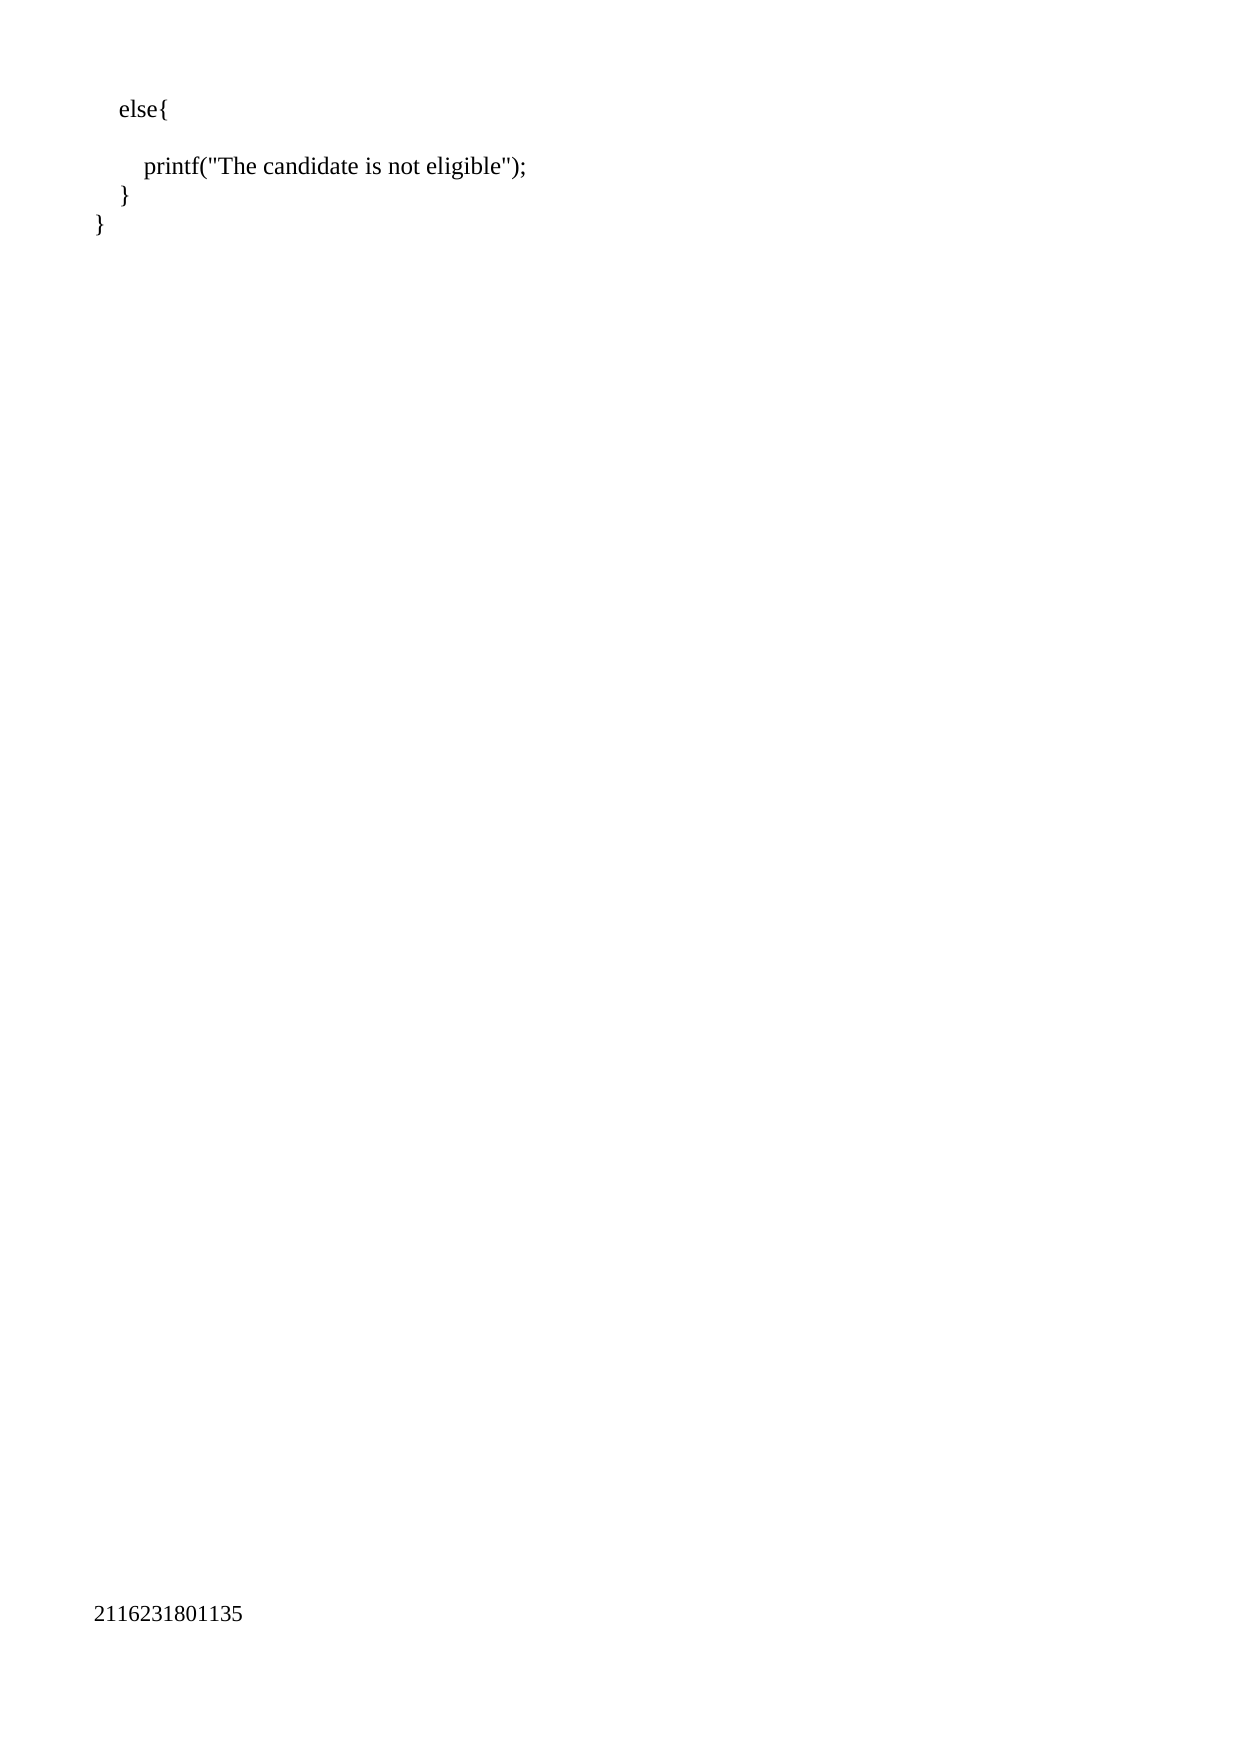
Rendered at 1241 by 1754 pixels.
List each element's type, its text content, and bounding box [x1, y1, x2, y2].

text } [94, 180, 1155, 209]
text printf("The candidate is not eligible"); [94, 151, 1155, 180]
text else{ [94, 94, 1155, 122]
text } [94, 209, 1155, 237]
